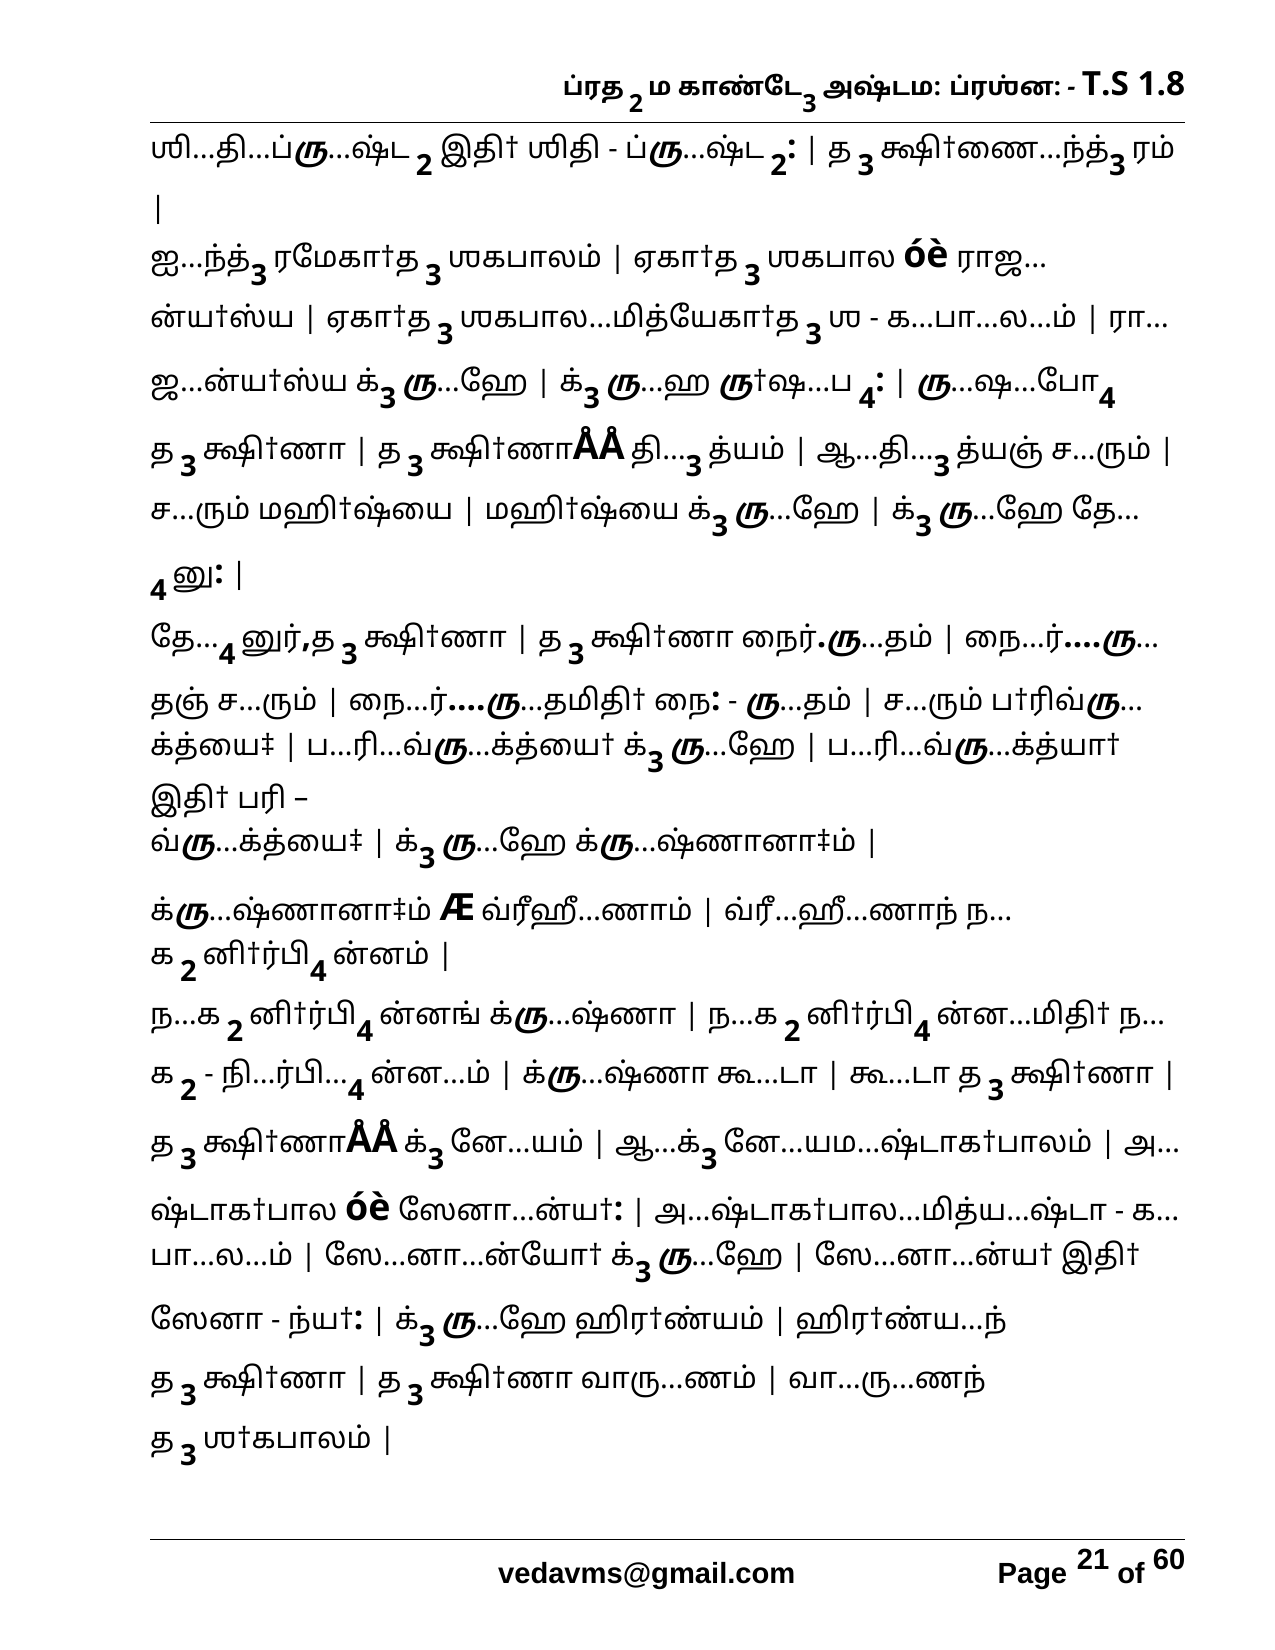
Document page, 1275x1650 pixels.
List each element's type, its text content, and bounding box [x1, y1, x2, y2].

text தே…4னுர்,த3க்ஷி†ணா | த3க்ஷி†ணா நைர்.ரு…தம் | நை…ர்.…ரு…தஞ் ச…ரும் | நை…ர்.…ரு…தமிதி† நை: - ரு…தம் | ச…ரும் ப†ரிவ்ரு…க்த்யை‡ | ப…ரி…வ்ரு…க்த்யை† க்3ரு…ஹே | ப…ரி…வ்ரு…க்த்யா† இதி† பரி – [150, 612, 1185, 819]
text வ்ரு…க்த்யை‡ | க்3ரு…ஹே க்ரு…ஷ்ணானா‡ம் | க்ரு…ஷ்ணானா‡ம் Æவ்ரீஹீ…ணாம் | வ்ரீ…ஹீ…ணாந் ந…க2னி†ர்பி4ன்னம் | [150, 821, 1185, 990]
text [150, 993, 1185, 1474]
text ஐ…ந்த்3ரமேகா†த3ஶகபாலம் | ஏகா†த3ஶகபாலóè ராஜ…ன்ய†ஸ்ய | ஏகா†த3ஶகபால…மித்யேகா†த3ஶ - க…பா…ல…ம் | ரா…ஜ…ன்ய†ஸ்ய க்3ரு…ஹே | க்3ரு…ஹ ரு†ஷ…ப4: | ரு…ஷ…போ4 த3க்ஷி†ணா | த3க்ஷி†ணாÅÅதி…3த்யம் | ஆ…தி…3த்யஞ் ச…ரும் | ச…ரும் மஹி†ஷ்யை | மஹி†ஷ்யை க்3ரு…ஹே | க்3ரு…ஹே தே…4னு: | [150, 228, 1185, 609]
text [150, 123, 1185, 226]
